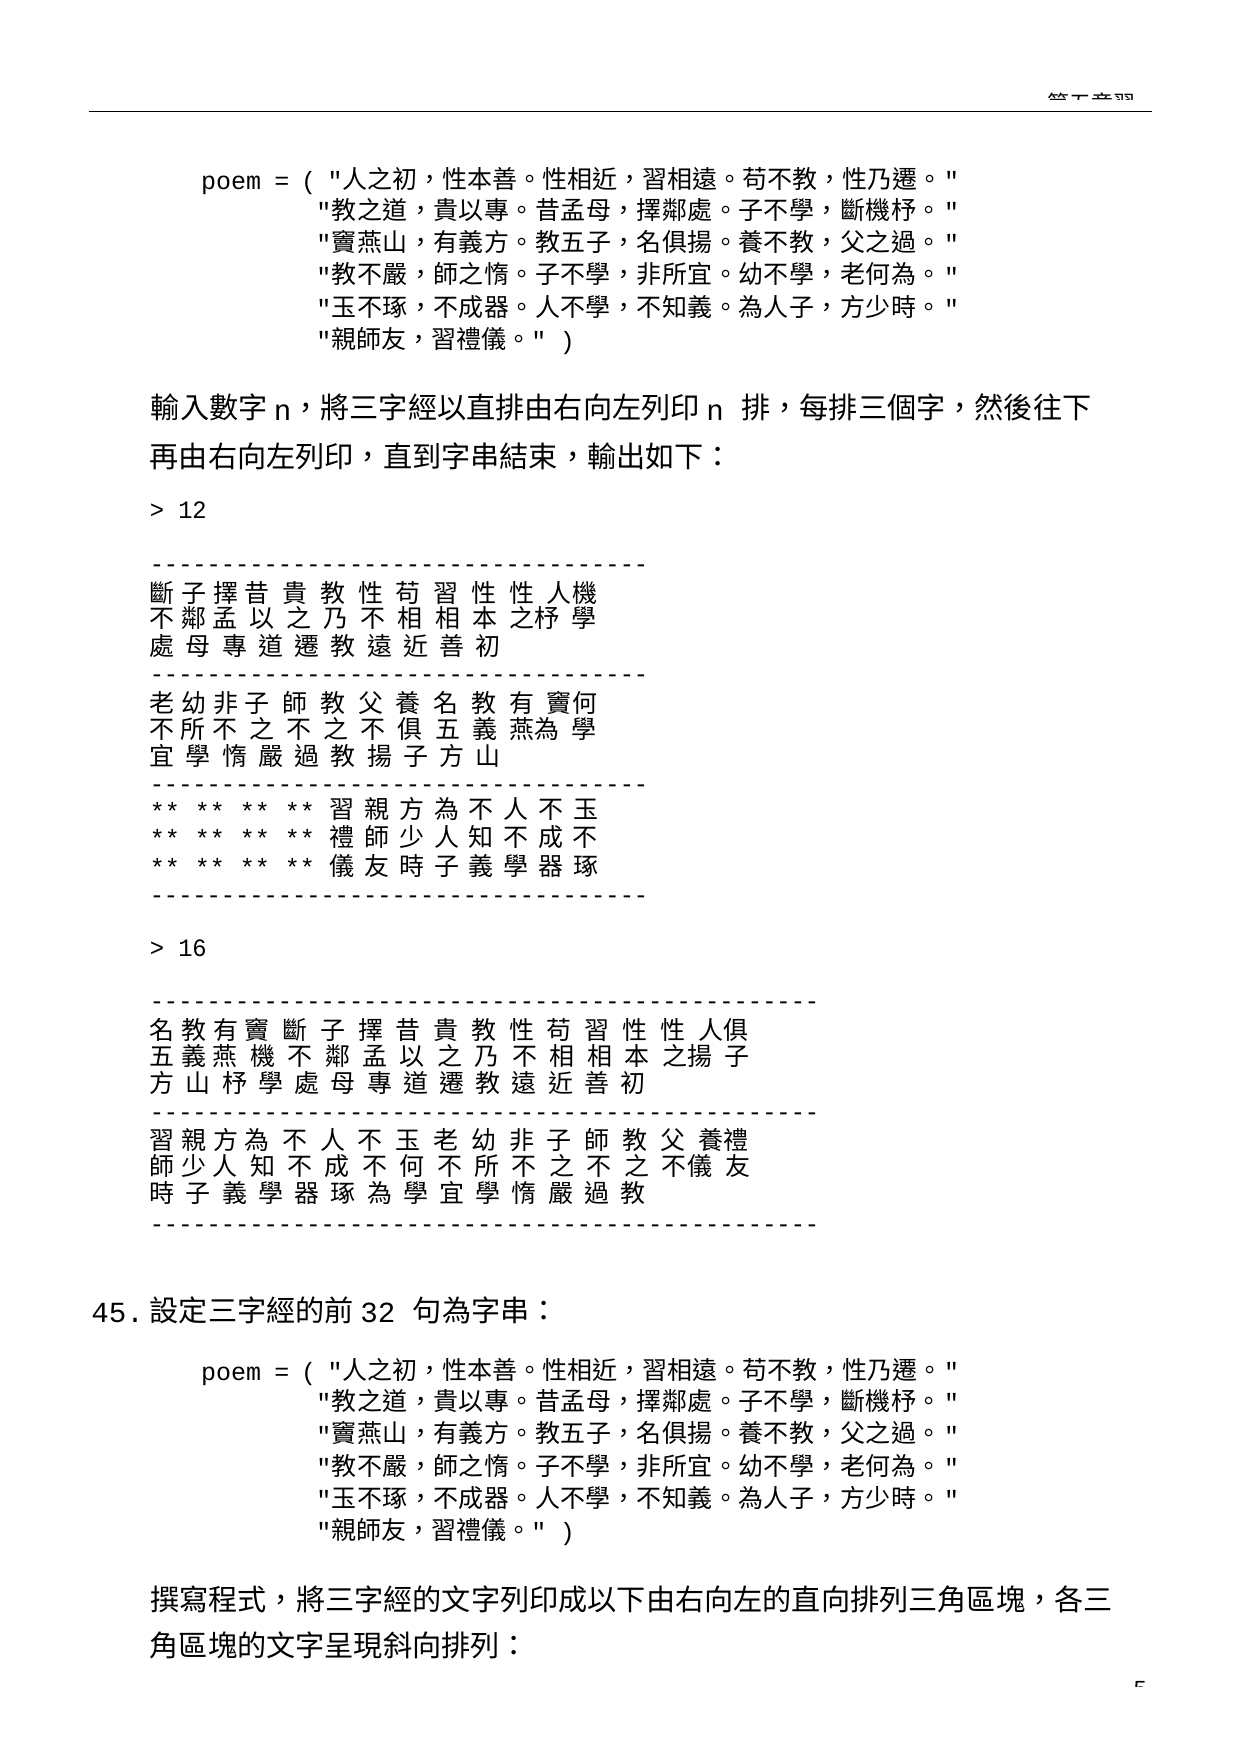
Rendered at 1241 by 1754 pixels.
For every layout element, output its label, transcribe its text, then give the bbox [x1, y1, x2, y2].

text 老 幼 非 子 師 教 父 養 名 教 有 竇何 不 所 不 之 不 之 不 俱 五 義 燕為 學 宜 學 惰 嚴 過 教 揚 子 方 山 [149, 690, 598, 773]
text > 16 [149, 935, 1176, 963]
text ** ** ** ** 禮 師 少 人 知 不 成 不 [149, 826, 1176, 853]
text 角區塊的文字呈現斜向排列： [149, 1623, 1176, 1665]
text 再由右向左列印，直到字串結束，輸出如下： [149, 433, 1176, 476]
text 習 親 方 為 不 人 不 玉 老 幼 非 子 師 教 父 養禮 師 少 人 知 不 成 不 何 不 所 不 之 不 之 不儀 友 時 子 義 學 器 琢 為 學 宜 學 惰 嚴 過 教 [149, 1127, 752, 1210]
text poem = ( "人之初，性本善。性相近，習相遠。苟不教，性乃遷。" "教之道，貴以專。昔孟母，擇鄰處。子不學，斷機杼。" "竇燕山，有義方。教五子，名俱揚。養不教，父之過。" "教不嚴，師之惰。子不學，非所宜。幼不學，老何為。" "玉不琢，不成器。人不學，不知義。為人子，方少時。" "親師友，習禮儀。" ) [201, 164, 959, 357]
text ----------------------------------------------- [149, 1210, 1176, 1238]
text poem = ( "人之初，性本善。性相近，習相遠。苟不教，性乃遷。" "教之道，貴以專。昔孟母，擇鄰處。子不學，斷機杼。" "竇燕山，有義方。教五子，名俱揚。養不教，父之過。" "教不嚴，師之惰。子不學，非所宜。幼不學，老何為。" "玉不琢，不成器。人不學，不知義。為人子，方少時。" "親師友，習禮儀。" ) [201, 1355, 959, 1548]
subtitle 輸入數字 n，將三字經以直排由右向左列印 n 排，每排三個字，然後往下 [151, 385, 1176, 429]
subtitle 設定三字經的前 32 句為字串： [91, 1287, 1176, 1331]
text > 12 [149, 498, 1176, 526]
text ** ** ** ** 習 親 方 為 不 人 不 玉 [149, 798, 1176, 826]
text 名 教 有 竇 斷 子 擇 昔 貴 教 性 苟 習 性 性 人俱 五 義 燕 機 不 鄰 孟 以 之 乃 不 相 相 本 之揚 子 方 山 杼 學 處 母 專 道 遷 教 遠 近 善 初 [149, 1017, 752, 1100]
text ----------------------------------- [149, 552, 1176, 577]
text ----------------------------------- [149, 882, 1176, 909]
text ----------------------------------------------- [149, 1100, 1176, 1125]
text 斷 子 擇 昔 貴 教 性 苟 習 性 性 人機 不 鄰 孟 以 之 乃 不 相 相 本 之杼 學 處 母 專 道 遷 教 遠 近 善 初 [149, 580, 598, 663]
text ** ** ** ** 儀 友 時 子 義 學 器 琢 [149, 853, 1176, 882]
text ----------------------------------- [149, 663, 1176, 688]
text ----------------------------------------------- [149, 989, 1176, 1014]
subtitle 撰寫程式，將三字經的文字列印成以下由右向左的直向排列三角區塊，各三 [150, 1576, 1176, 1619]
text ----------------------------------- [149, 773, 1176, 798]
